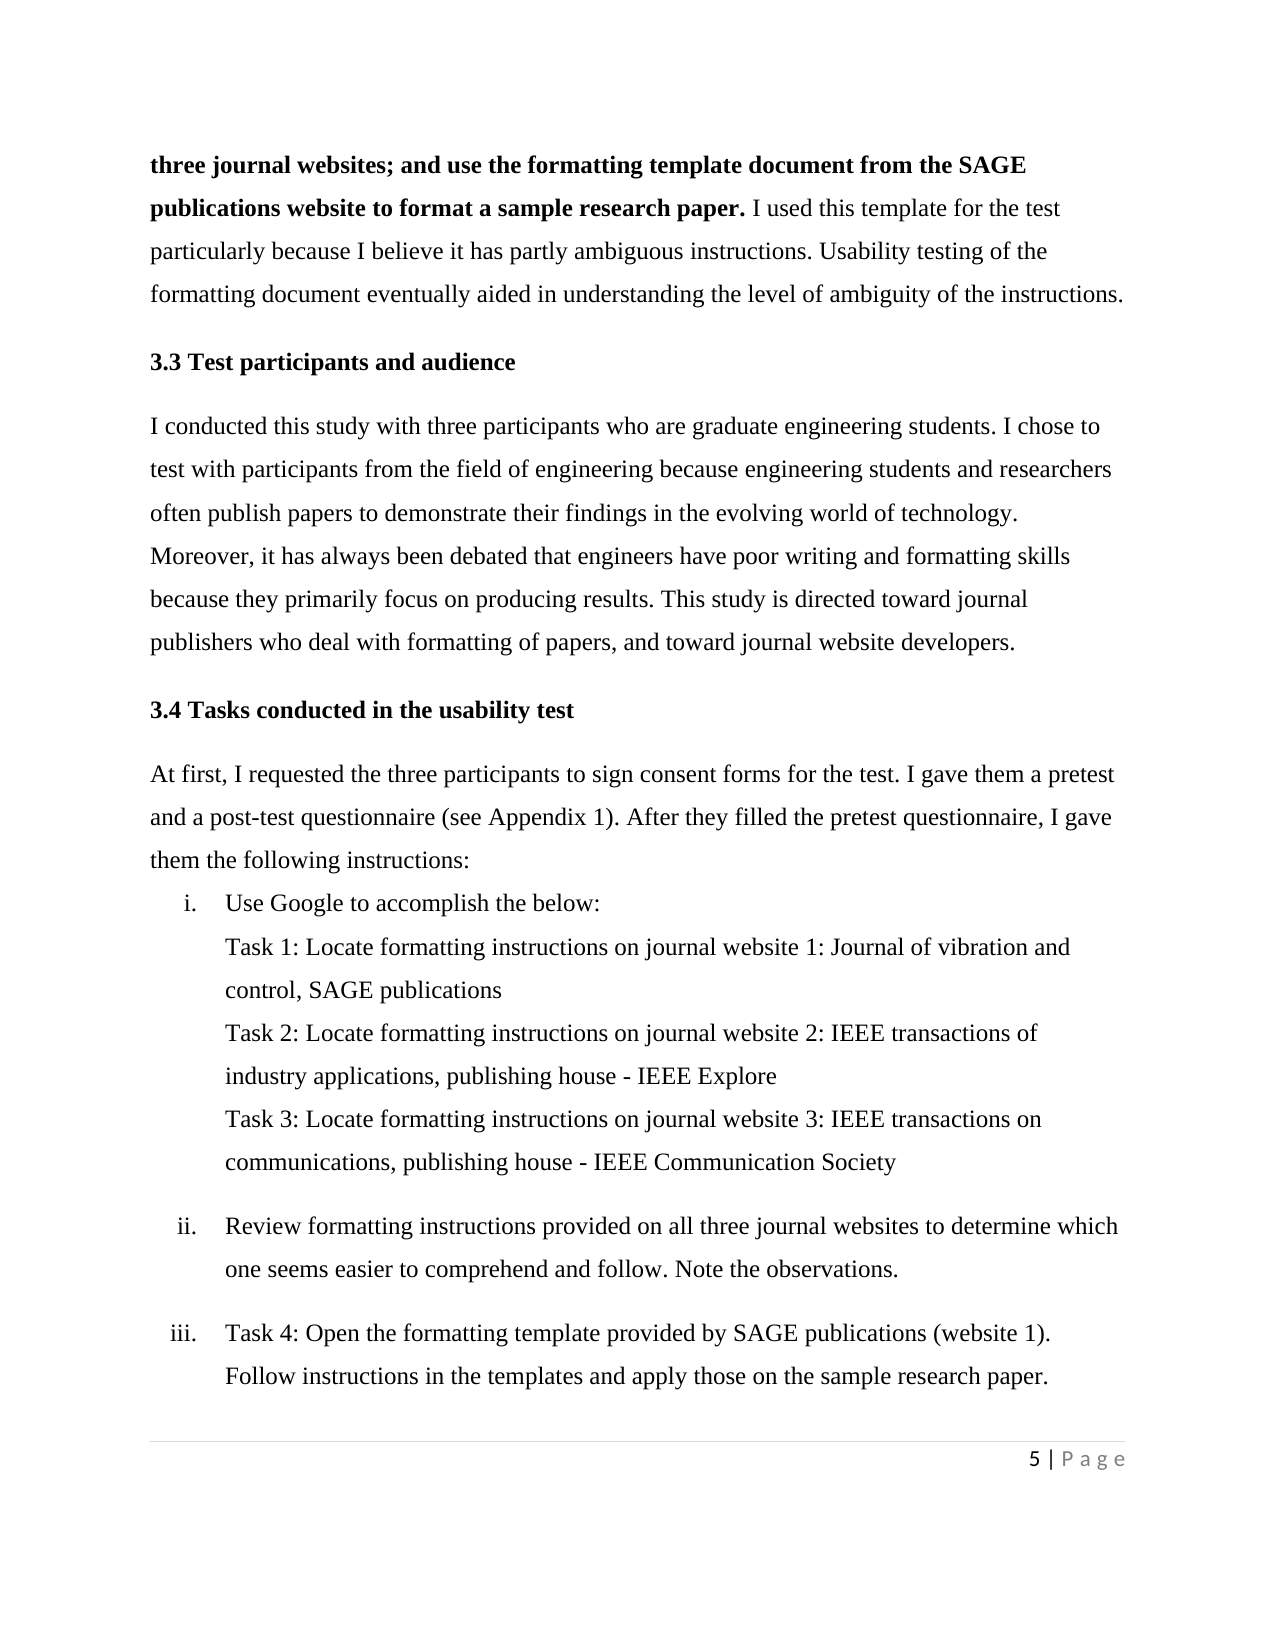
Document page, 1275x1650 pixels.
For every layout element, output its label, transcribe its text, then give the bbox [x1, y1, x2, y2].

subtitle Task 4: Open the formatting template provided by SAGE publications (website 1). Follow instructions in the templates and apply those on the sample research paper. [197, 1318, 1125, 1390]
text Task 3: Locate formatting instructions on journal website 3: IEEE transactions on communications, publishing house - IEEE Communication Society [225, 1104, 1125, 1176]
text At first, I requested the three participants to sign consent forms for the test. I gave them a pretest and a post-test questionnaire (see Appendix 1). After they filled the pretest questionnaire, I gave them the following instructions: [150, 759, 1125, 874]
subtitle Review formatting instructions provided on all three journal websites to determine which one seems easier to comprehend and follow. Note the observations. [197, 1211, 1125, 1283]
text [150, 150, 1125, 308]
subtitle 3.3 Test participants and audience [150, 347, 1125, 376]
text I conducted this study with three participants who are graduate engineering students. I chose to test with participants from the field of engineering because engineering students and researchers often publish papers to demonstrate their findings in the evolving world of technology. Moreover, it has always been debated that engineers have poor writing and formatting skills because they primarily focus on producing results. This study is directed toward journal publishers who deal with formatting of papers, and toward journal website developers. [150, 411, 1125, 656]
subtitle 3.4 Tasks conducted in the usability test [150, 695, 1125, 724]
subtitle Use Google to accomplish the below: [197, 888, 1125, 917]
text Task 1: Locate formatting instructions on journal website 1: Journal of vibration and control, SAGE publications [225, 932, 1125, 1003]
text Task 2: Locate formatting instructions on journal website 2: IEEE transactions of industry applications, publishing house - IEEE Explore [225, 1018, 1125, 1090]
